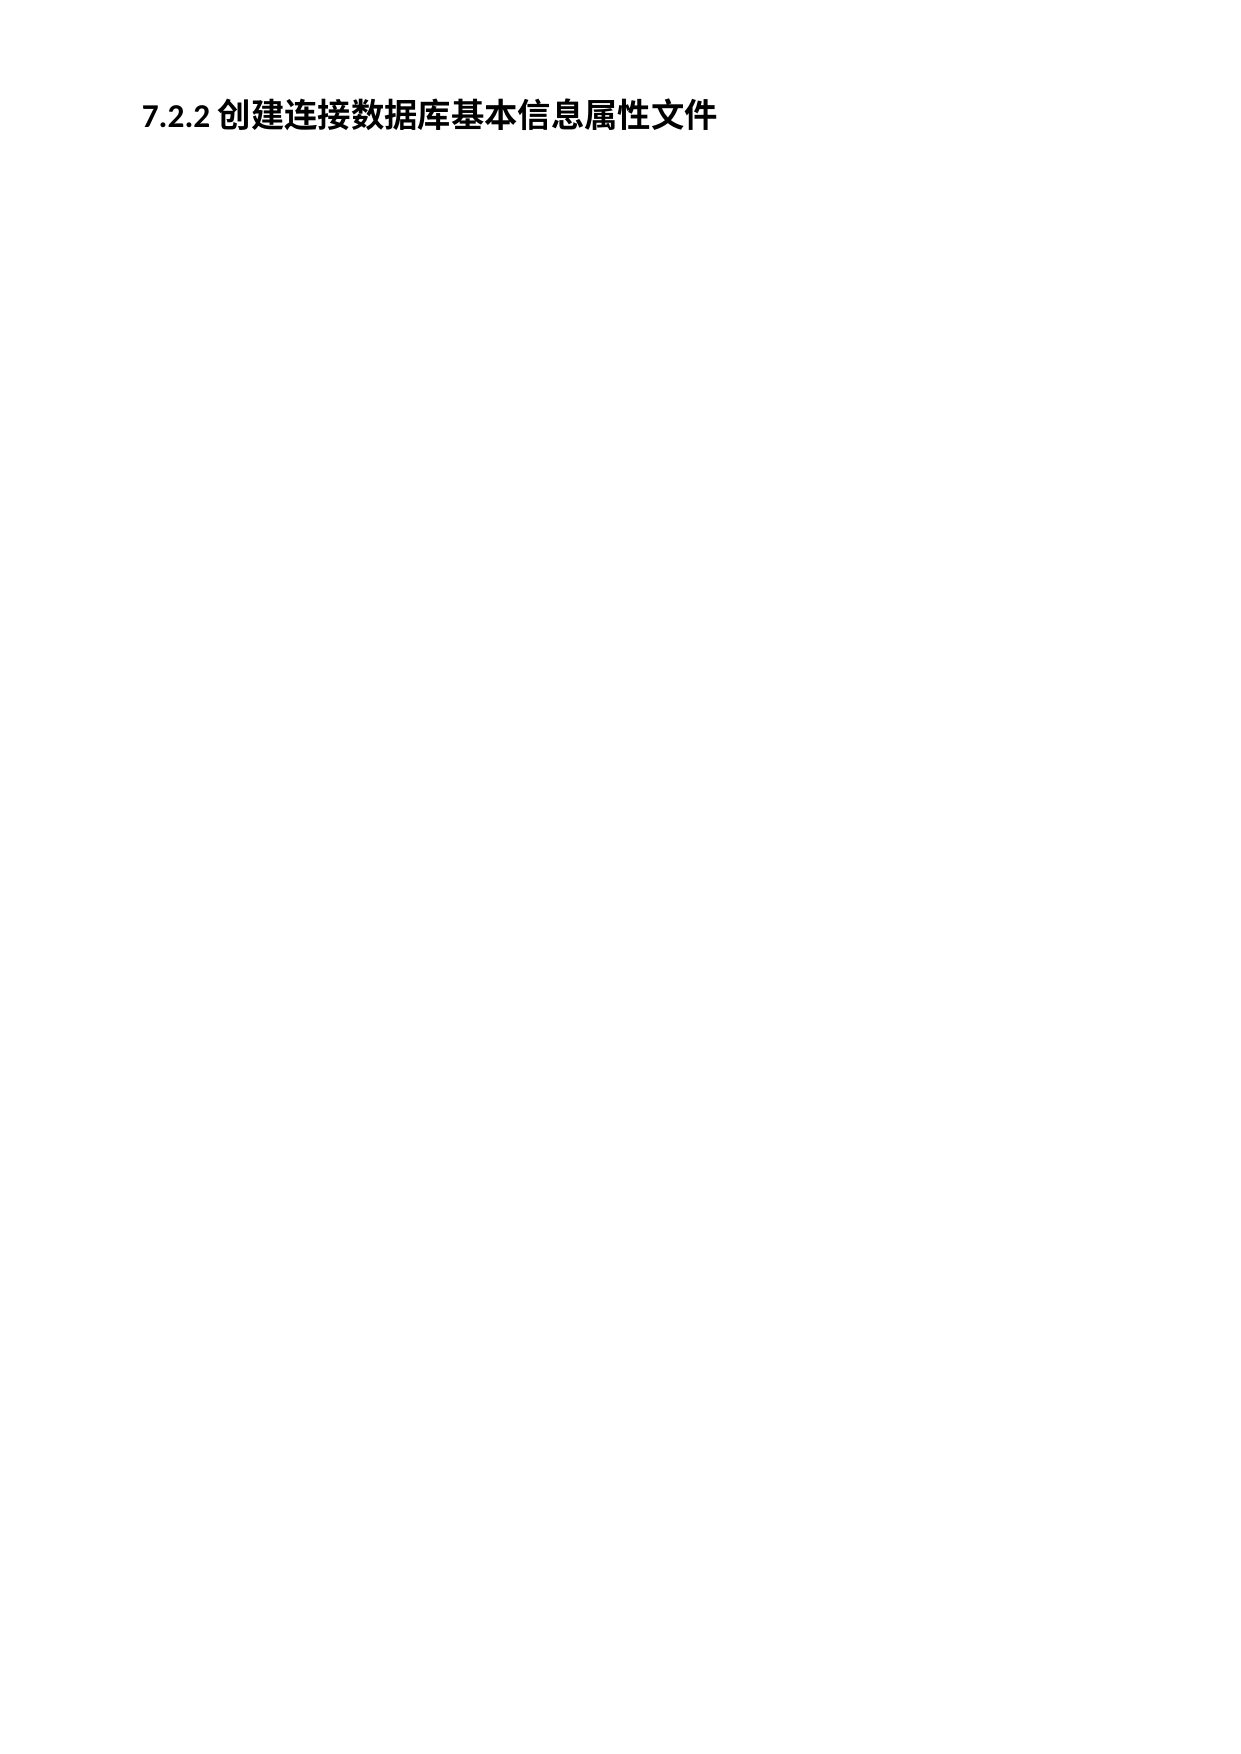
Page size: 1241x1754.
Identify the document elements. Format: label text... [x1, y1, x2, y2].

subtitle 7.2.2 创建连接数据库基本信息属性文件 [75, 81, 1165, 146]
